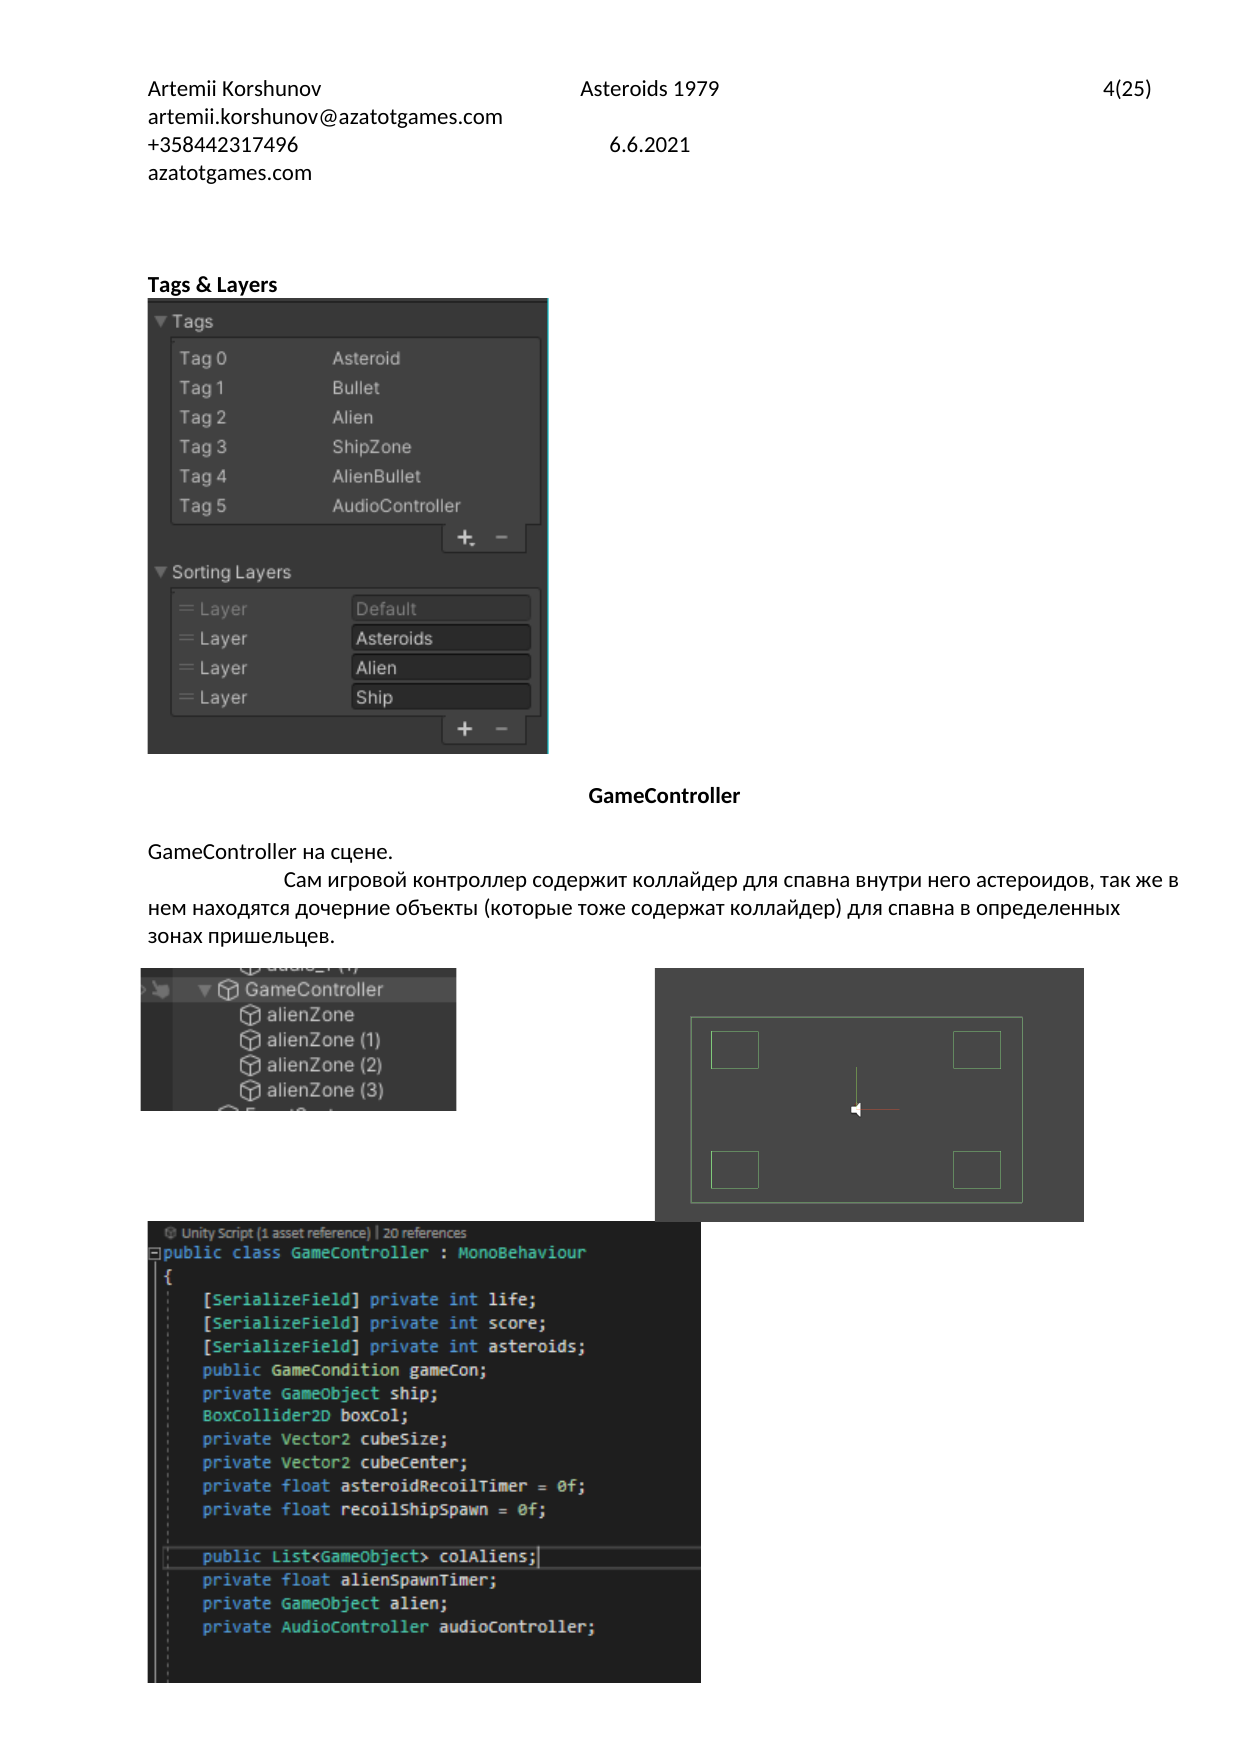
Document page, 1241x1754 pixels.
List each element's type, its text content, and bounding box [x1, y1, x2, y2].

text Tags & Layers [148, 270, 1181, 298]
text GameController на сцене. [148, 837, 1181, 865]
text Сам игровой контроллер содержит коллайдер для спавна внутри него астероидов, так же в нем находятся дочерние объекты (которые тоже содержат коллайдер) для спавна в определенных зонах пришельцев. [148, 865, 1181, 949]
text GameController [148, 781, 1181, 809]
picture [140, 968, 457, 1111]
picture [147, 968, 1084, 1683]
picture [147, 298, 549, 754]
